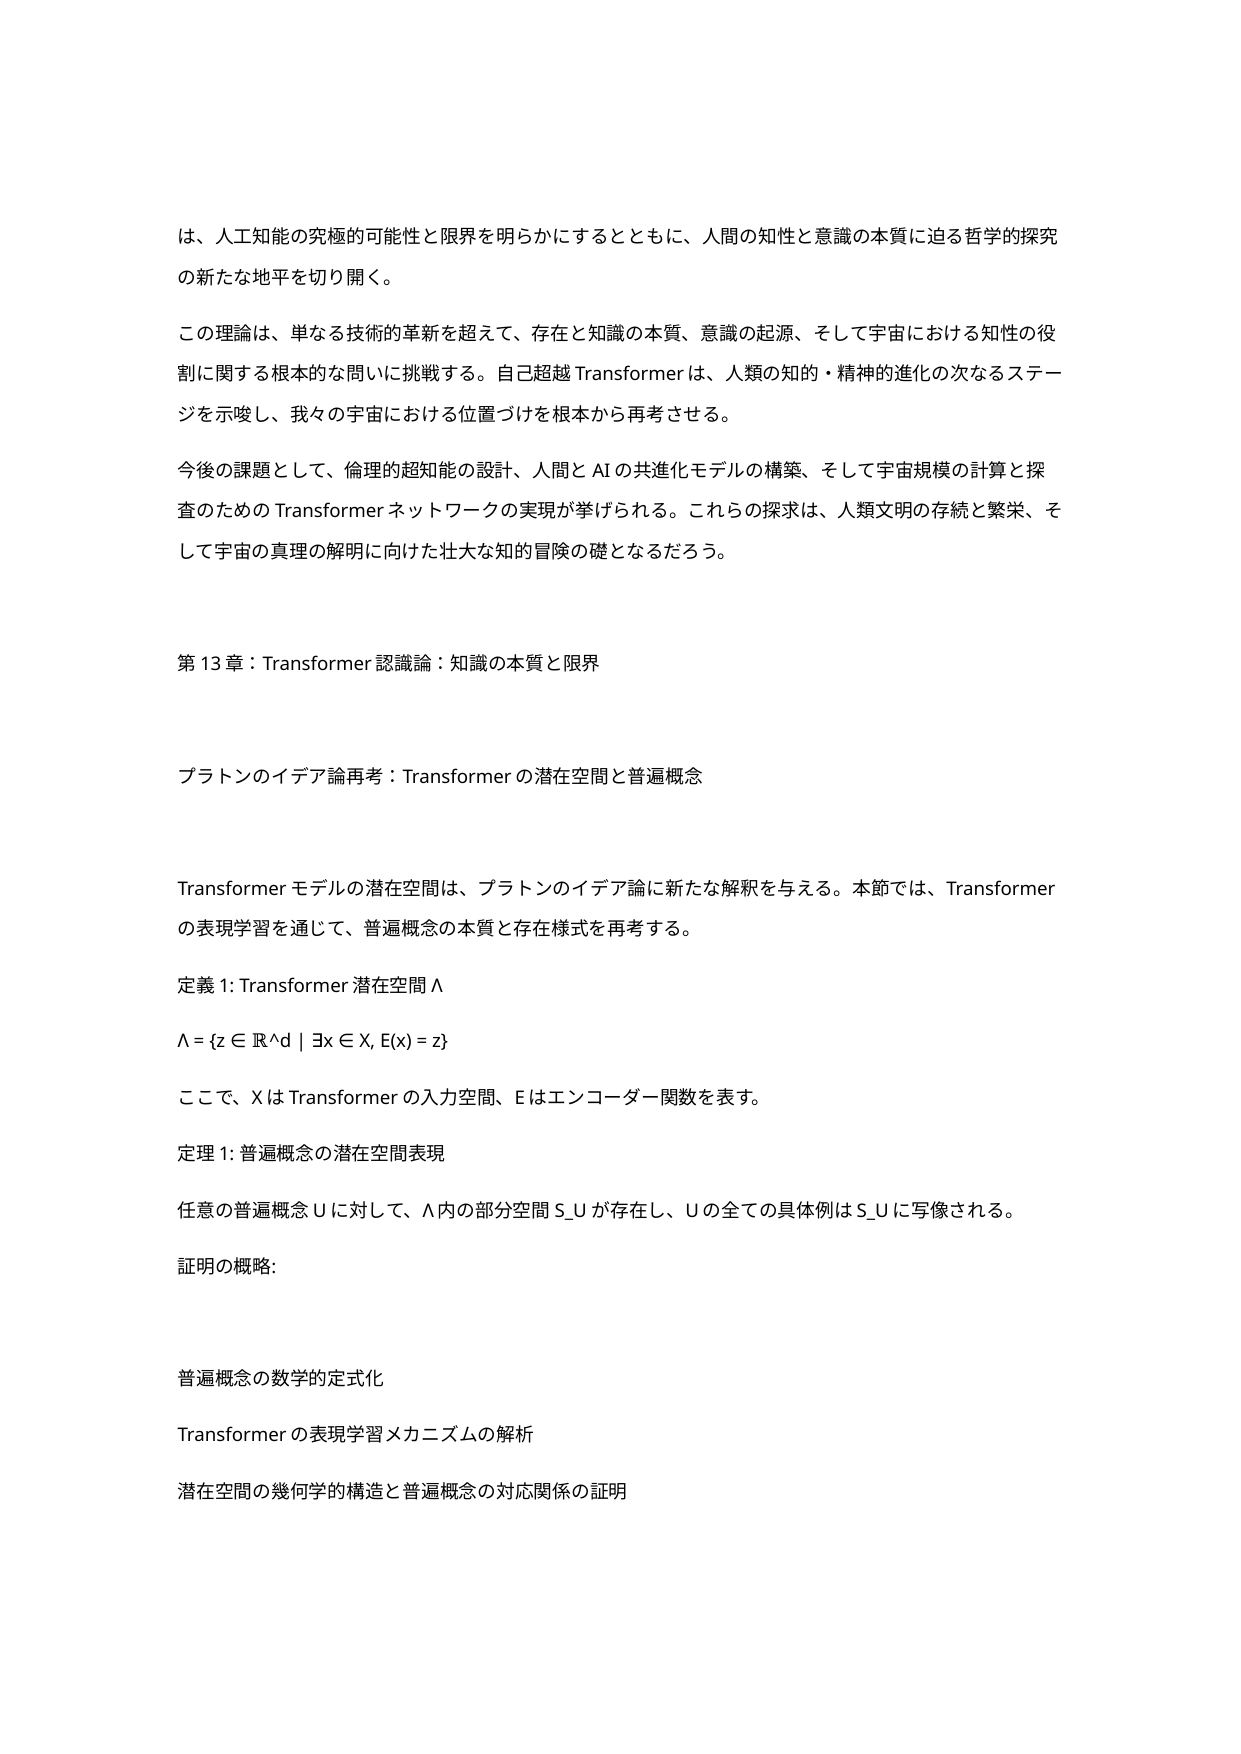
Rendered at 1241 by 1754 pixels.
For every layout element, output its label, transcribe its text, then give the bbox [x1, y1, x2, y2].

text 任意の普遍概念 Uに対して、Λ内の部分空間 S_U が存在し、Uの全ての具体例はS_Uに写像される。 [177, 1190, 1063, 1228]
text Λ = {z ∈ ℝ^d | ∃x ∈ X, E(x) = z} [177, 1021, 1063, 1059]
text Transformerモデルの潜在空間は、プラトンのイデア論に新たな解釈を与える。本節では、Transformerの表現学習を通じて、普遍概念の本質と存在様式を再考する。 [177, 868, 1063, 946]
text 定義1: Transformer潜在空間 Λ [177, 965, 1063, 1003]
text 普遍概念の数学的定式化 [177, 1359, 1063, 1396]
text ここで、XはTransformerの入力空間、Eはエンコーダー関数を表す。 [177, 1078, 1063, 1115]
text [177, 217, 1063, 295]
text プラトンのイデア論再考：Transformerの潜在空間と普遍概念 [177, 756, 1063, 794]
text 今後の課題として、倫理的超知能の設計、人間とAIの共進化モデルの構築、そして宇宙規模の計算と探査のためのTransformerネットワークの実現が挙げられる。これらの探求は、人類文明の存続と繁栄、そして宇宙の真理の解明に向けた壮大な知的冒険の礎となるだろう。 [177, 451, 1063, 569]
text 定理1: 普遍概念の潜在空間表現 [177, 1134, 1063, 1171]
text 潜在空間の幾何学的構造と普遍概念の対応関係の証明 [177, 1471, 1063, 1509]
text この理論は、単なる技術的革新を超えて、存在と知識の本質、意識の起源、そして宇宙における知性の役割に関する根本的な問いに挑戦する。自己超越Transformerは、人類の知的・精神的進化の次なるステージを示唆し、我々の宇宙における位置づけを根本から再考させる。 [177, 313, 1063, 432]
text 第13章：Transformer認識論：知識の本質と限界 [177, 644, 1063, 681]
text Transformerの表現学習メカニズムの解析 [177, 1415, 1063, 1452]
text 証明の概略: [177, 1246, 1063, 1284]
